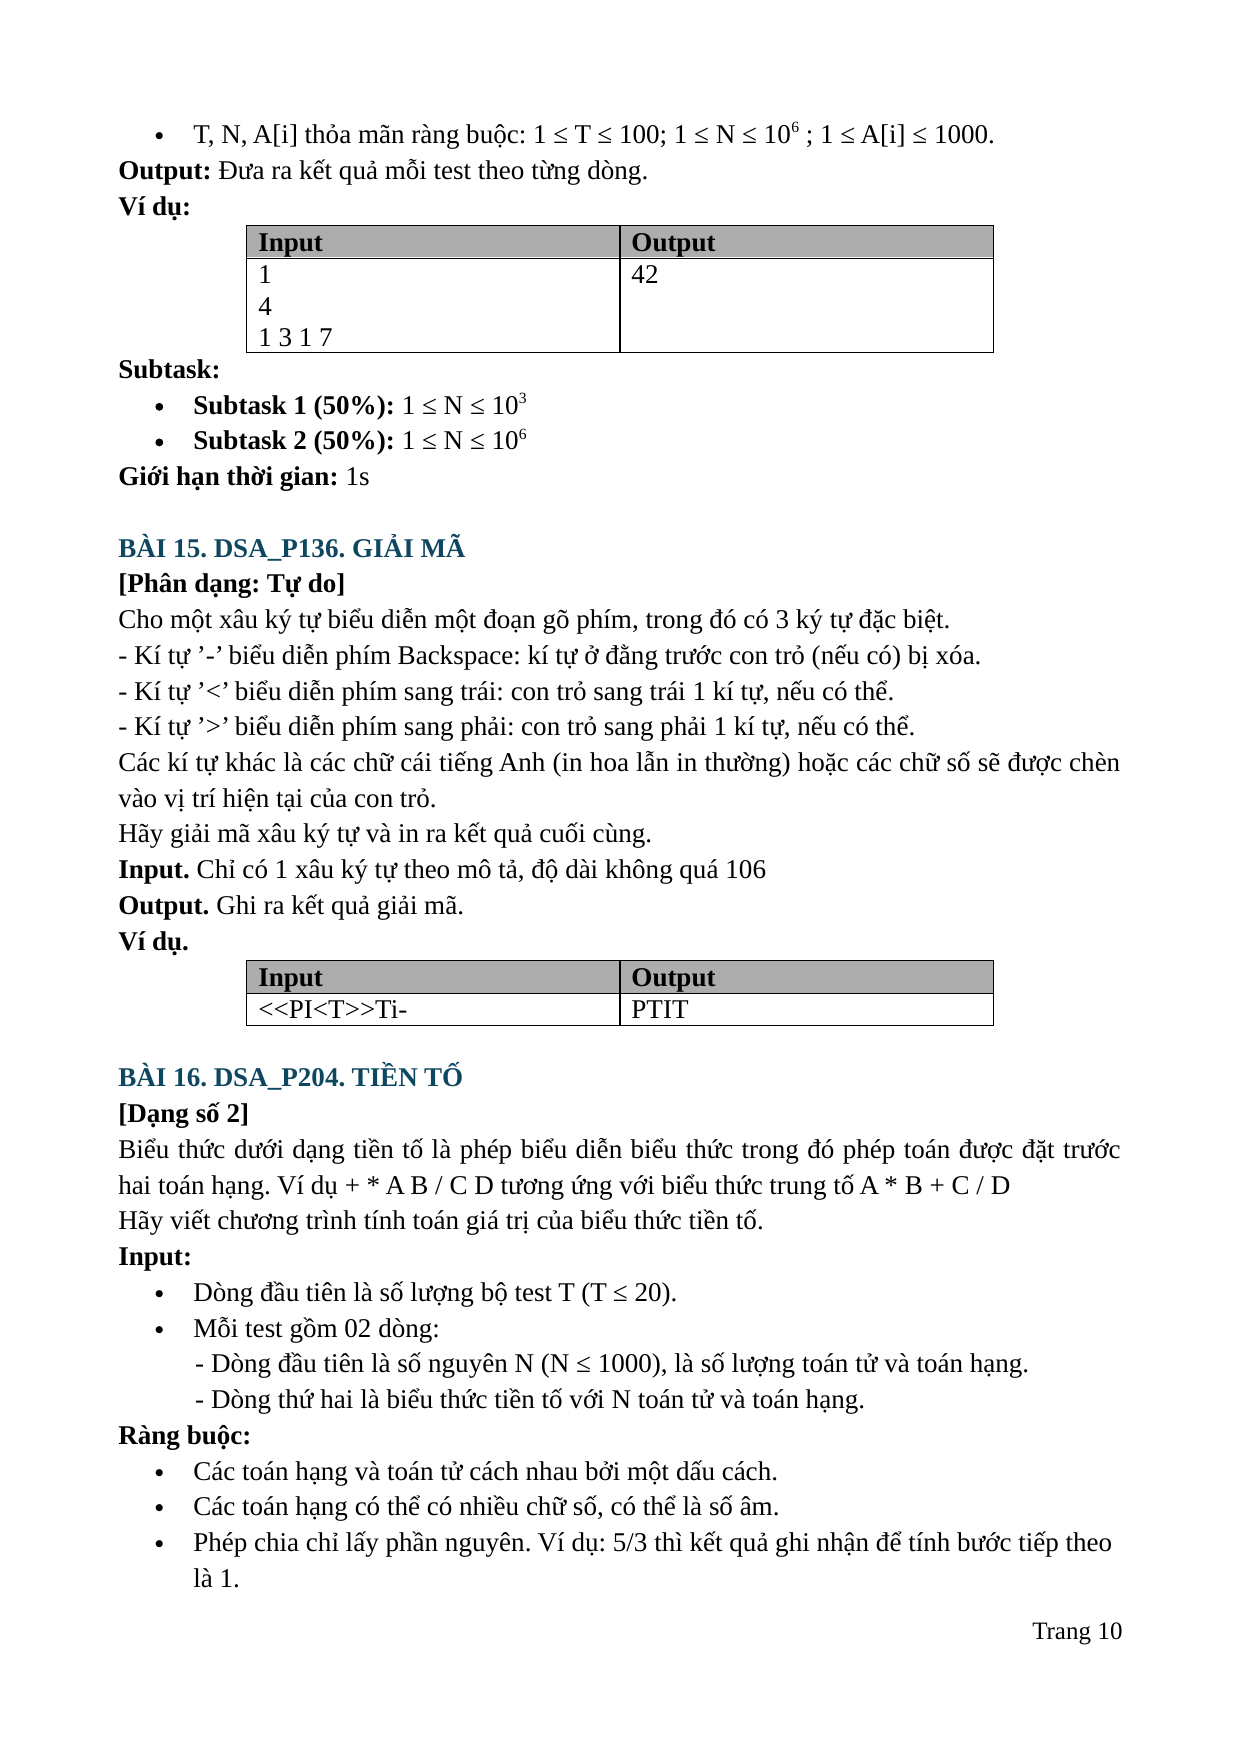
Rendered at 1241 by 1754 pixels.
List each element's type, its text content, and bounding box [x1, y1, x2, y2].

list Các toán hạng và toán tử cách nhau bởi một dấu cách. [156, 1454, 1122, 1486]
subtitle BÀI 15. DSA_P136. GIẢI MÃ [118, 532, 1122, 563]
table_cell 42 [621, 259, 993, 352]
text Input. Chỉ có 1 xâu ký tự theo mô tả, độ dài không quá 106 [118, 853, 1122, 884]
list Phép chia chỉ lấy phần nguyên. Ví dụ: 5/3 thì kết quả ghi nhận để tính bước tiếp theo là 1. [156, 1526, 1122, 1593]
list Kí tự ’-’ biểu diễn phím Backspace: kí tự ở đằng trước con trỏ (nếu có) bị xóa. [118, 639, 1122, 670]
text Output. Ghi ra kết quả giải mã. [118, 889, 1122, 920]
text Các kí tự khác là các chữ cái tiếng Anh (in hoa lẫn in thường) hoặc các chữ số sẽ được chèn vào vị trí hiện tại của con trỏ. [118, 746, 1122, 813]
list Kí tự ’<’ biểu diễn phím sang trái: con trỏ sang trái 1 kí tự, nếu có thể. [118, 674, 1122, 706]
text [Phân dạng: Tự do] [118, 567, 1122, 598]
subtitle BÀI 16. DSA_P204. TIỀN TỐ [118, 1062, 1122, 1093]
table_cell 1 4 1 3 1 7 [247, 259, 619, 352]
text Hãy viết chương trình tính toán giá trị của biểu thức tiền tố. [118, 1204, 1122, 1236]
text Ràng buộc: [118, 1419, 1122, 1450]
table_header Input [247, 226, 619, 257]
text Biểu thức dưới dạng tiền tố là phép biểu diễn biểu thức trong đó phép toán được đặt trước hai toán hạng. Ví dụ + * A B / C D tương ứng với biểu thức trung tố A * B + C / D [118, 1133, 1122, 1200]
text Ví dụ. [118, 925, 1122, 956]
text Subtask: [118, 353, 1122, 384]
list Mỗi test gồm 02 dòng: [156, 1312, 1122, 1343]
table_header Output [621, 961, 993, 993]
text Input: [118, 1240, 1122, 1271]
text Ví dụ: [118, 189, 1122, 221]
list Các toán hạng có thể có nhiều chữ số, có thể là số âm. [156, 1490, 1122, 1521]
table_header Output [621, 226, 993, 257]
list Subtask 2 (50%): 1 ≤ N ≤ 106 [156, 424, 1122, 456]
text [Dạng số 2] [118, 1097, 1122, 1128]
text Hãy giải mã xâu ký tự và in ra kết quả cuối cùng. [118, 817, 1122, 849]
text Output: Đưa ra kết quả mỗi test theo từng dòng. [118, 154, 1122, 185]
table_header Input [247, 961, 619, 993]
text Giới hạn thời gian: 1s [118, 460, 1122, 491]
list Dòng thứ hai là biểu thức tiền tố với N toán tử và toán hạng. [195, 1383, 1122, 1414]
list Kí tự ’>’ biểu diễn phím sang phải: con trỏ sang phải 1 kí tự, nếu có thể. [118, 710, 1122, 741]
table_cell PTIT [621, 994, 993, 1025]
list Dòng đầu tiên là số lượng bộ test T (T ≤ 20). [156, 1276, 1122, 1307]
list Subtask 1 (50%): 1 ≤ N ≤ 103 [156, 389, 1122, 420]
table_cell <<PI<T>>Ti- [247, 994, 619, 1025]
list T, N, A[i] thỏa mãn ràng buộc: 1 ≤ T ≤ 100; 1 ≤ N ≤ 106 ; 1 ≤ A[i] ≤ 1000. [156, 118, 1122, 149]
list Dòng đầu tiên là số nguyên N (N ≤ 1000), là số lượng toán tử và toán hạng. [195, 1347, 1122, 1378]
text Cho một xâu ký tự biểu diễn một đoạn gõ phím, trong đó có 3 ký tự đặc biệt. [118, 603, 1122, 634]
